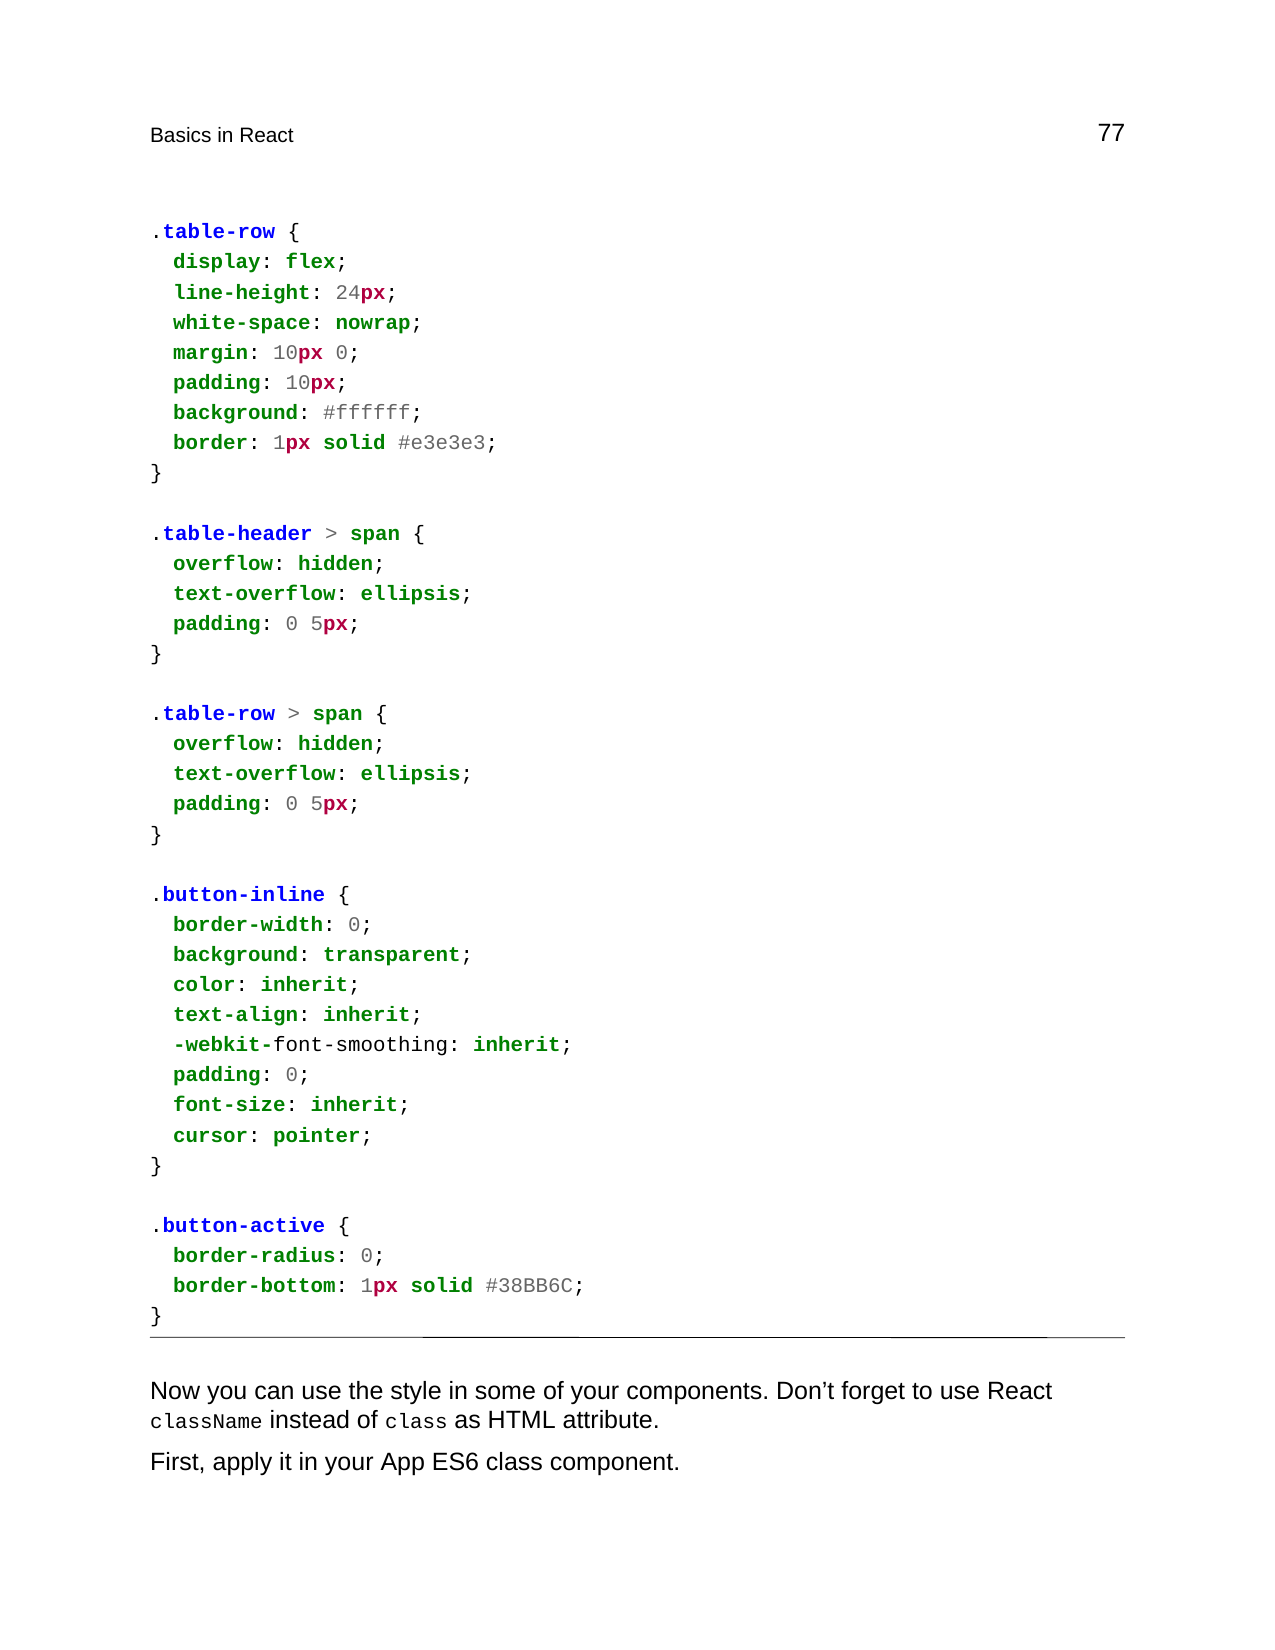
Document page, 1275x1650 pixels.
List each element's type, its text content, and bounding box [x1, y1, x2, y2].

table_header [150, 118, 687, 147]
text .table-header > span { [150, 522, 1125, 546]
text .table-row > span { [150, 703, 1125, 727]
text background: transparent; [173, 944, 1125, 968]
text text-overflow: ellipsis; [173, 763, 1125, 787]
text First, apply it in your App ES6 class component. [150, 1447, 1125, 1476]
text line-height: 24px; [173, 282, 1125, 305]
text overflow: hidden; [173, 553, 1125, 576]
text border-width: 0; [173, 914, 1125, 937]
text text-overflow: ellipsis; [173, 583, 1125, 606]
text font-size: inherit; [173, 1094, 1125, 1118]
text } [150, 643, 1125, 667]
text padding: 0 5px; [173, 613, 1125, 636]
text margin: 10px 0; [173, 342, 1125, 366]
text padding: 0 5px; [173, 793, 1125, 817]
text overflow: hidden; [173, 733, 1125, 757]
text border-radius: 0; [173, 1245, 1125, 1269]
text Now you can use the style in some of your components. Don’t forget to use React className instead of class as HTML attribute. [150, 1376, 1125, 1434]
text .button-active { [150, 1215, 1125, 1238]
text } [150, 1305, 1125, 1329]
text padding: 10px; [173, 372, 1125, 396]
text .table-row { [150, 221, 1125, 245]
text display: flex; [173, 252, 1125, 275]
text } [150, 1155, 1125, 1178]
text color: inherit; [173, 974, 1125, 998]
text } [150, 462, 1125, 486]
text text-align: inherit; [173, 1004, 1125, 1028]
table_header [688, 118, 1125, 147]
text .button-inline { [150, 884, 1125, 907]
text white-space: nowrap; [173, 312, 1125, 335]
text cursor: pointer; [173, 1124, 1125, 1148]
text border: 1px solid #e3e3e3; [173, 432, 1125, 456]
text -webkit-font-smoothing: inherit; [173, 1034, 1125, 1058]
text padding: 0; [173, 1064, 1125, 1088]
text background: #ffffff; [173, 402, 1125, 426]
text } [150, 823, 1125, 847]
text border-bottom: 1px solid #38BB6C; [173, 1275, 1125, 1299]
